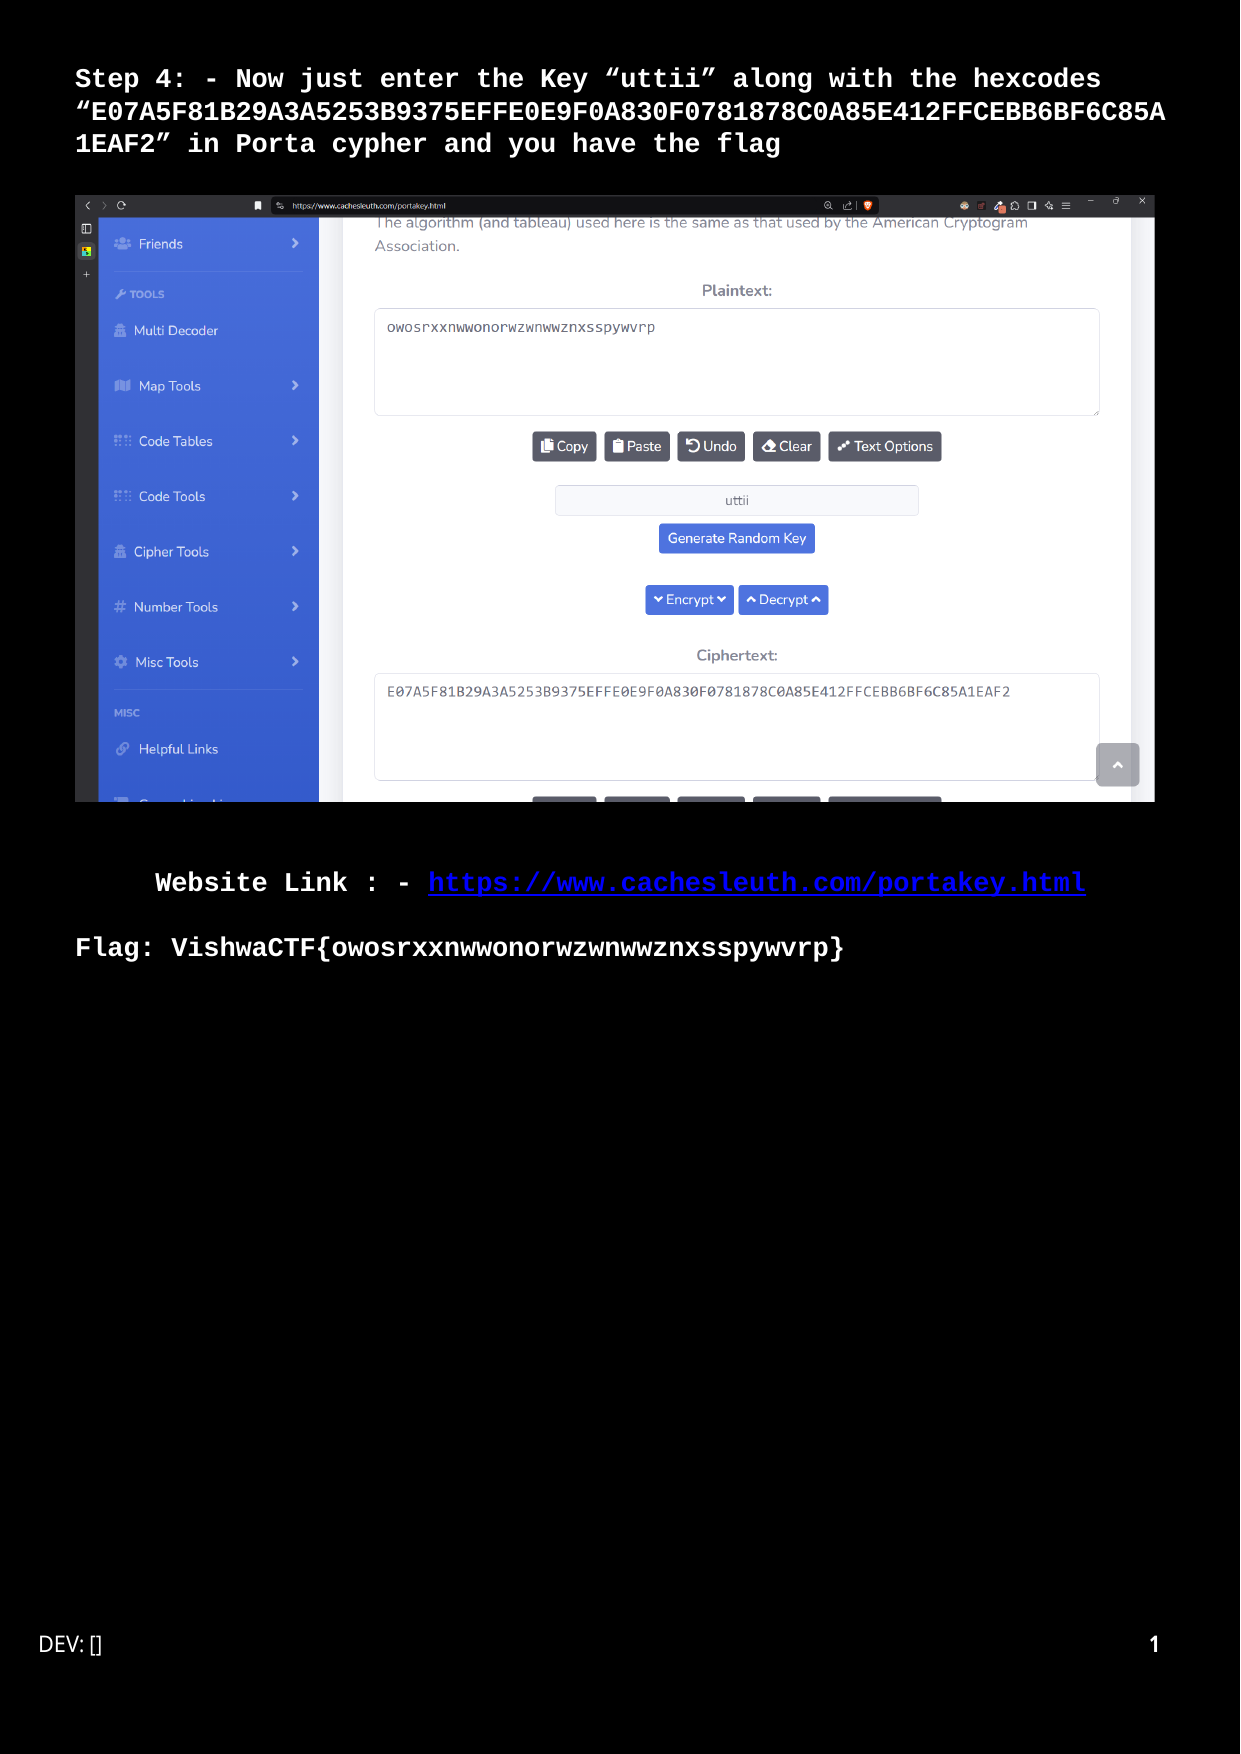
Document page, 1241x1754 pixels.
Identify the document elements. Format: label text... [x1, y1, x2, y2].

text Step 4: - Now just enter the Key “uttii” along with the hexcodes “E07A5F81B29A3A5253B9375EFFE0E9F0A830F0781878C0A85E412FFCEBB6BF6C85A1EAF2” in Porta cypher and you have the flag [75, 65, 1181, 161]
picture [75, 195, 1155, 803]
text Flag: VishwaCTF{owosrxxnwwonorwzwnwwznxsspywvrp} [75, 934, 1181, 965]
text Website Link : - https://www.cachesleuth.com/portakey.html [80, 869, 1181, 900]
